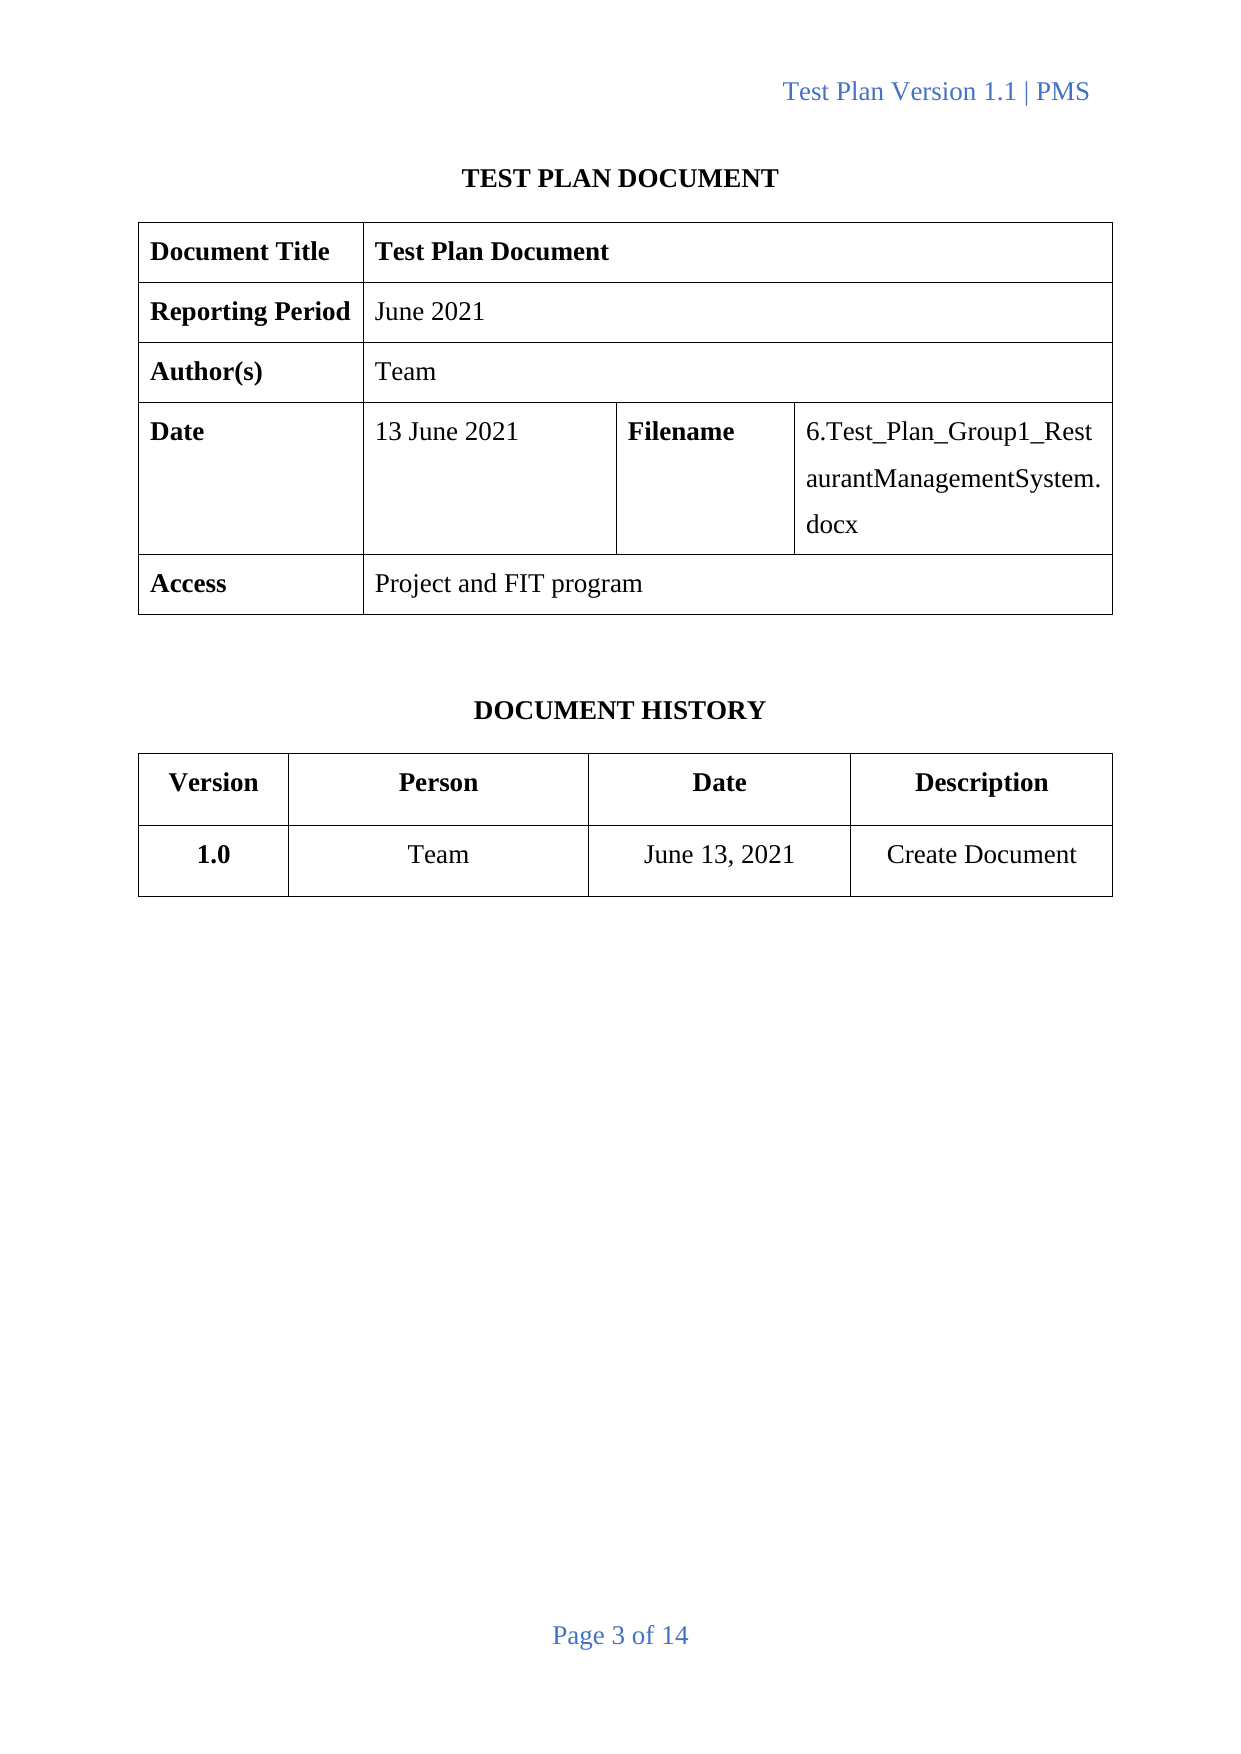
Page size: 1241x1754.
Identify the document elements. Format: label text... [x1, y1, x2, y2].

table_cell Project and FIT program [364, 555, 1112, 614]
table_cell June 13, 2021 [589, 826, 850, 896]
table_header Test Plan Document [364, 223, 1112, 282]
table_cell 1.0 [139, 826, 288, 896]
table_cell 13 June 2021 [364, 403, 616, 554]
table_header Description [851, 754, 1112, 824]
text TEST PLAN DOCUMENT [150, 162, 1090, 194]
table_header Document Title [139, 223, 363, 282]
table_cell Team [364, 343, 1112, 402]
table_header Date [589, 754, 850, 824]
table_cell Create Document [851, 826, 1112, 896]
table_cell 6.Test_Plan_Group1_RestaurantManagementSystem.docx [795, 403, 1112, 554]
table_cell Reporting Period [139, 283, 363, 342]
table_cell Team [289, 826, 588, 896]
table_cell Author(s) [139, 343, 363, 402]
table_cell Date [139, 403, 363, 554]
table_header Version [139, 754, 288, 824]
table_header Person [289, 754, 588, 824]
table_cell June 2021 [364, 283, 1112, 342]
table_cell Access [139, 555, 363, 614]
table_cell Filename [617, 403, 794, 554]
text DOCUMENT HISTORY [150, 694, 1090, 725]
